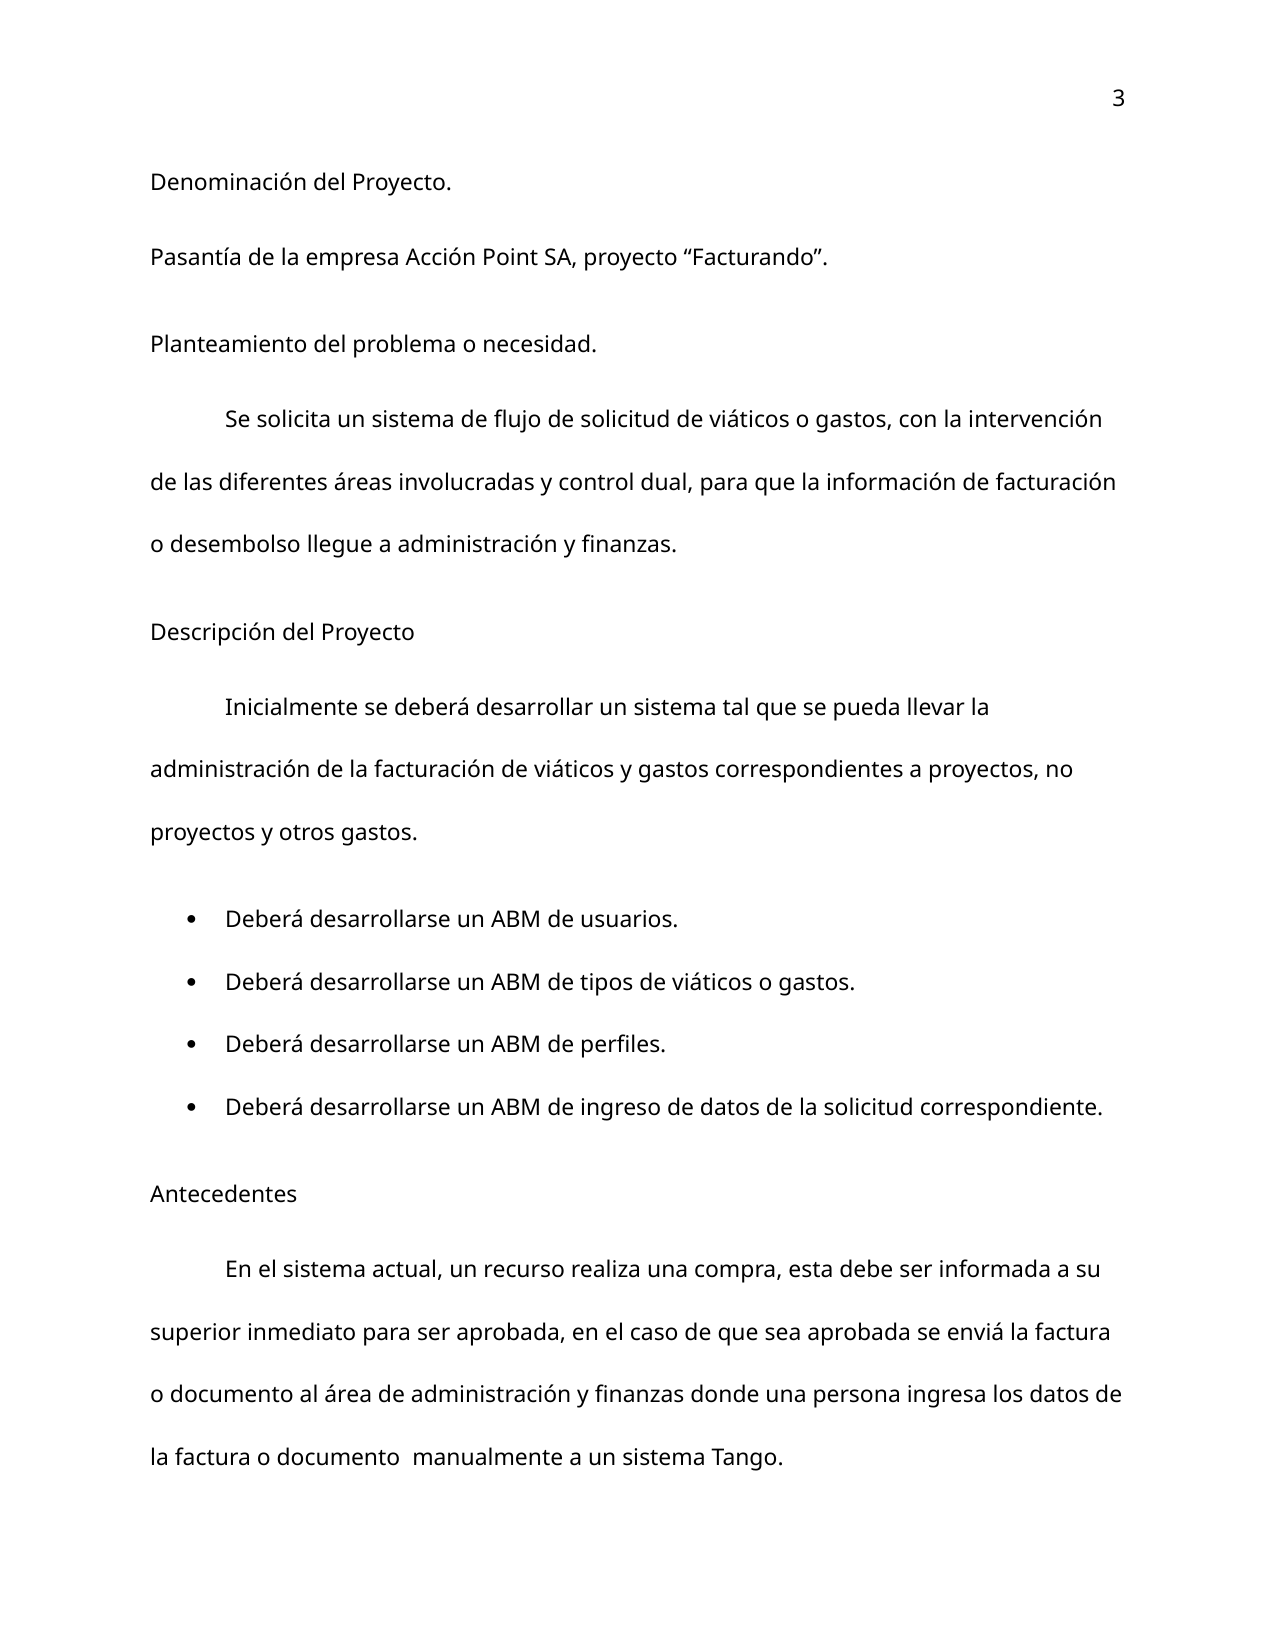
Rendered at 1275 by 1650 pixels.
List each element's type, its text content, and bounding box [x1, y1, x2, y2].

list Deberá desarrollarse un ABM de ingreso de datos de la solicitud correspondiente. [187, 1091, 1125, 1122]
text Inicialmente se deberá desarrollar un sistema tal que se pueda llevar la administración de la facturación de viáticos y gastos correspondientes a proyectos, no proyectos y otros gastos. [150, 691, 1125, 847]
text Se solicita un sistema de flujo de solicitud de viáticos o gastos, con la intervención de las diferentes áreas involucradas y control dual, para que la información de facturación o desembolso llegue a administración y finanzas. [150, 403, 1125, 559]
subtitle Antecedentes [150, 1178, 1125, 1209]
list Deberá desarrollarse un ABM de perfiles. [187, 1028, 1125, 1059]
list Deberá desarrollarse un ABM de usuarios. [187, 903, 1125, 934]
subtitle Denominación del Proyecto. [150, 166, 1125, 197]
text Pasantía de la empresa Acción Point SA, proyecto “Facturando”. [150, 241, 1125, 272]
subtitle Descripción del Proyecto [150, 616, 1125, 647]
text En el sistema actual, un recurso realiza una compra, esta debe ser informada a su superior inmediato para ser aprobada, en el caso de que sea aprobada se enviá la factura o documento al área de administración y finanzas donde una persona ingresa los datos de la factura o documento manualmente a un sistema Tango. [150, 1253, 1125, 1472]
list Deberá desarrollarse un ABM de tipos de viáticos o gastos. [187, 966, 1125, 997]
subtitle Planteamiento del problema o necesidad. [150, 328, 1125, 359]
